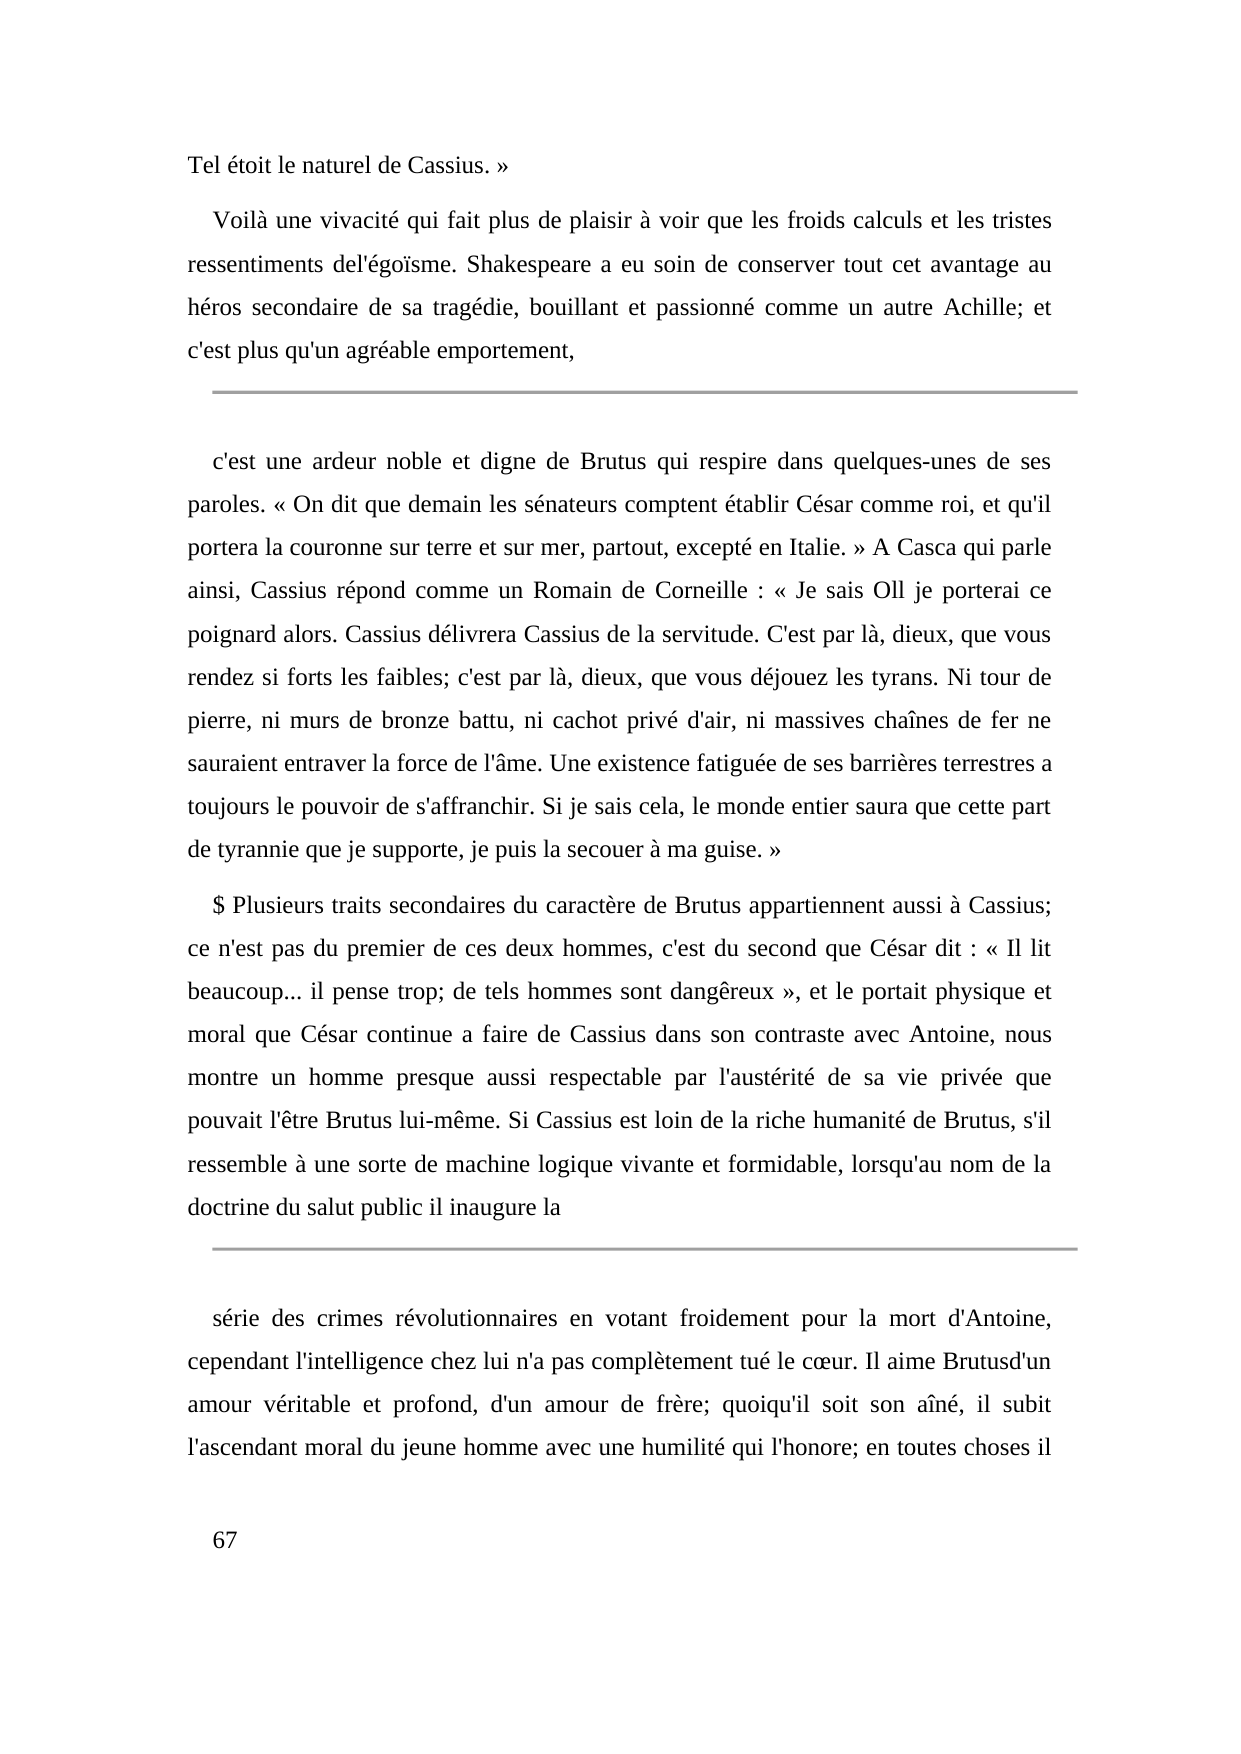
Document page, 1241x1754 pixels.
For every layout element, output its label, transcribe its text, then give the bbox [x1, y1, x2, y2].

text c'est une ardeur noble et digne de Brutus qui respire dans quelques-unes de ses paroles. « On dit que demain les sénateurs comptent établir César comme roi, et qu'il portera la couronne sur terre et sur mer, partout, excepté en Italie. » A Casca qui parle ainsi, Cassius répond comme un Romain de Corneille : « Je sais Oll je porterai ce poignard alors. Cassius délivrera Cassius de la servitude. C'est par là, dieux, que vous rendez si forts les faibles; c'est par là, dieux, que vous déjouez les tyrans. Ni tour de pierre, ni murs de bronze battu, ni cachot privé d'air, ni massives chaînes de fer ne sauraient entraver la force de l'âme. Une existence fatiguée de ses barrières terrestres a toujours le pouvoir de s'affranchir. Si je sais cela, le monde entier saura que cette part de tyrannie que je supporte, je puis la secouer à ma guise. » [187, 446, 1053, 863]
text $ Plusieurs traits secondaires du caractère de Brutus appartiennent aussi à Cassius; ce n'est pas du premier de ces deux hommes, c'est du second que César dit : « Il lit beaucoup... il pense trop; de tels hommes sont dangêreux », et le portait physique et moral que César continue a faire de Cassius dans son contraste avec Antoine, nous montre un homme presque aussi respectable par l'austérité de sa vie privée que pouvait l'être Brutus lui-même. Si Cassius est loin de la riche humanité de Brutus, s'il ressemble à une sorte de machine logique vivante et formidable, lorsqu'au nom de la doctrine du salut public il inaugure la [187, 890, 1053, 1221]
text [187, 1303, 1053, 1461]
text Voilà une vivacité qui fait plus de plaisir à voir que les froids calculs et les tristes ressentiments del'égoïsme. Shakespeare a eu soin de conserver tout cet avantage au héros secondaire de sa tragédie, bouillant et passionné comme un autre Achille; et c'est plus qu'un agréable emportement, [187, 206, 1053, 364]
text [187, 150, 1053, 179]
